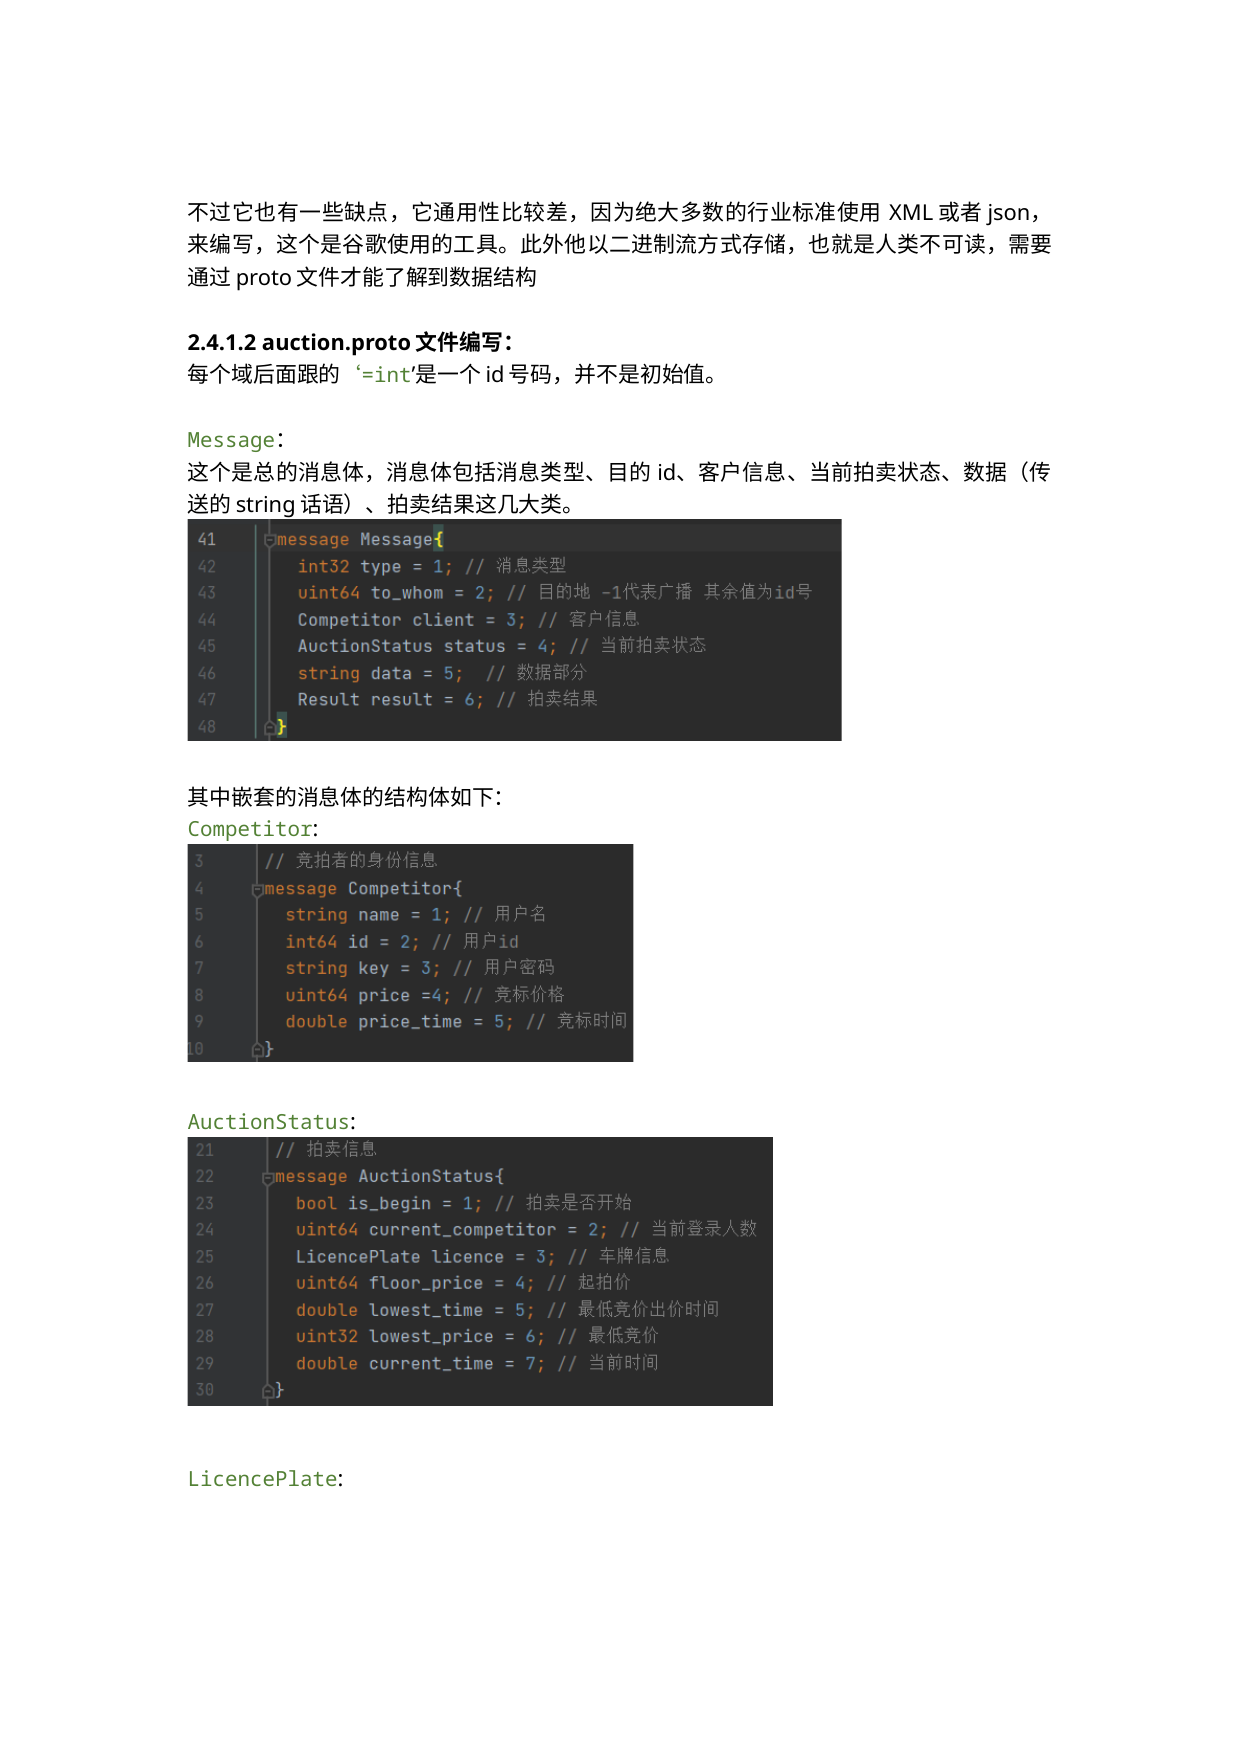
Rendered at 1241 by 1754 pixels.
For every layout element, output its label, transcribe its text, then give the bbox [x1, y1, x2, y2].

picture [187, 1137, 773, 1406]
text 每个域后面跟的‘=int’是一个id号码，并不是初始值。 [187, 357, 1053, 389]
text Message： [187, 422, 1053, 454]
text Competitor: [187, 812, 1053, 844]
text 其中嵌套的消息体的结构体如下： [187, 779, 1053, 812]
text LicencePlate: [187, 1462, 1053, 1494]
text 不过它也有一些缺点，它通用性比较差，因为绝大多数的行业标准使用XML或者json，来编写，这个是谷歌使用的工具。此外他以二进制流方式存储，也就是人类不可读，需要通过proto文件才能了解到数据结构 [187, 194, 1053, 292]
picture [187, 519, 842, 741]
text 这个是总的消息体，消息体包括消息类型、目的id、客户信息、当前拍卖状态、数据（传送的string话语）、拍卖结果这几大类。 [187, 454, 1053, 519]
text AuctionStatus: [187, 1104, 1053, 1137]
text 2.4.1.2 auction.proto文件编写： [187, 324, 1053, 357]
picture [187, 844, 634, 1062]
